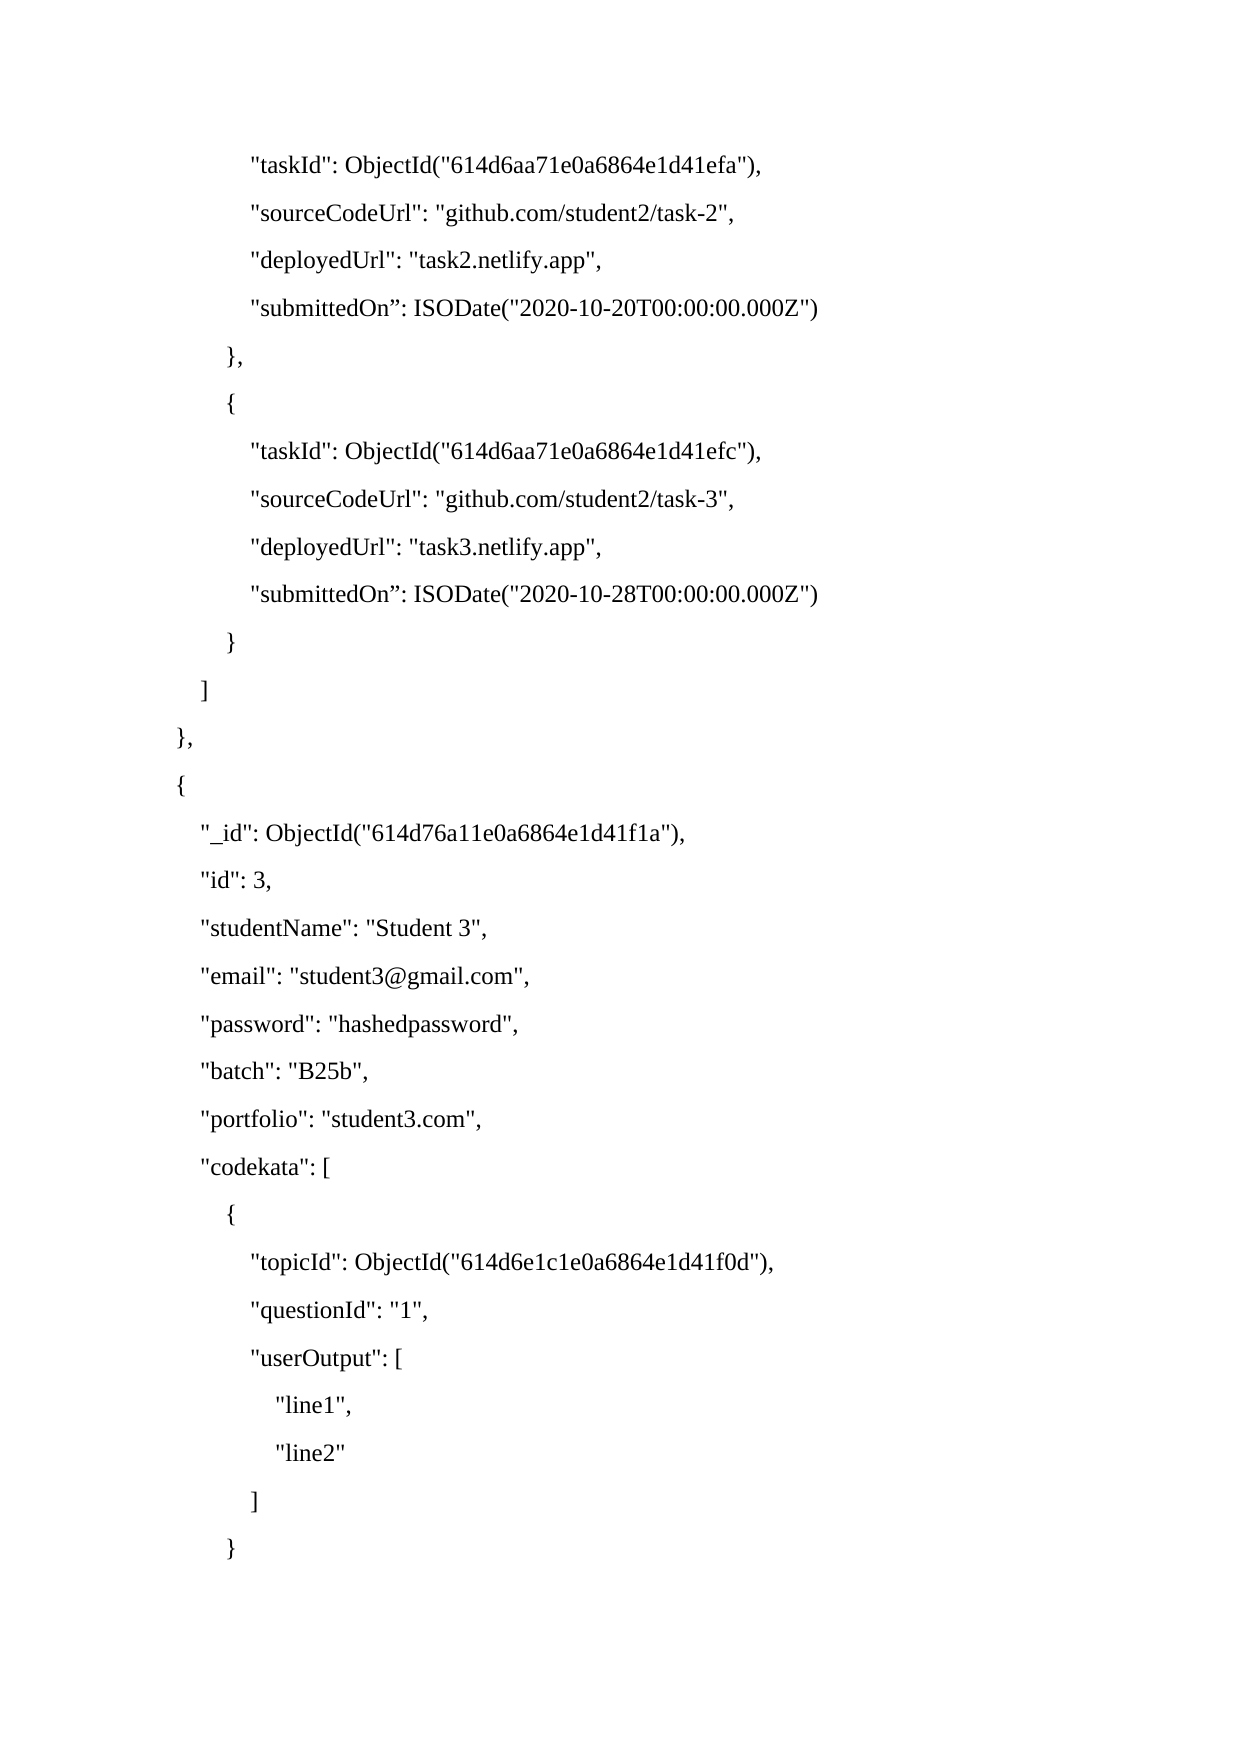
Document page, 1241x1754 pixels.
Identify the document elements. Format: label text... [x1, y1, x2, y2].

text ] [150, 675, 1090, 703]
text "topicId": ObjectId("614d6e1c1e0a6864e1d41f0d"), [150, 1247, 1090, 1276]
text "userOutput": [ [150, 1343, 1090, 1371]
text "password": "hashedpassword", [150, 1009, 1090, 1037]
text "taskId": ObjectId("614d6aa71e0a6864e1d41efa"), [150, 150, 1090, 179]
text "questionId": "1", [150, 1295, 1090, 1324]
text "codekata": [ [150, 1152, 1090, 1181]
text "sourceCodeUrl": "github.com/student2/task-3", [150, 484, 1090, 513]
text "sourceCodeUrl": "github.com/student2/task-2", [150, 198, 1090, 226]
text { [150, 770, 1090, 799]
text "taskId": ObjectId("614d6aa71e0a6864e1d41efc"), [150, 436, 1090, 465]
text { [150, 1199, 1090, 1228]
text "line2" [150, 1438, 1090, 1467]
text } [150, 1533, 1090, 1562]
text "submittedOn”: ISODate("2020-10-20T00:00:00.000Z") [150, 293, 1090, 322]
text }, [150, 341, 1090, 369]
text "studentName": "Student 3", [150, 913, 1090, 942]
text { [150, 388, 1090, 417]
text "submittedOn”: ISODate("2020-10-28T00:00:00.000Z") [150, 579, 1090, 608]
text "line1", [150, 1390, 1090, 1419]
text ] [150, 1486, 1090, 1514]
text "id": 3, [150, 866, 1090, 894]
text } [150, 627, 1090, 656]
text "_id": ObjectId("614d76a11e0a6864e1d41f1a"), [150, 818, 1090, 847]
text "deployedUrl": "task3.netlify.app", [150, 532, 1090, 560]
text "portfolio": "student3.com", [150, 1104, 1090, 1133]
text "deployedUrl": "task2.netlify.app", [150, 245, 1090, 274]
text "batch": "B25b", [150, 1056, 1090, 1085]
text }, [150, 722, 1090, 751]
text "email": "student3@gmail.com", [150, 961, 1090, 990]
